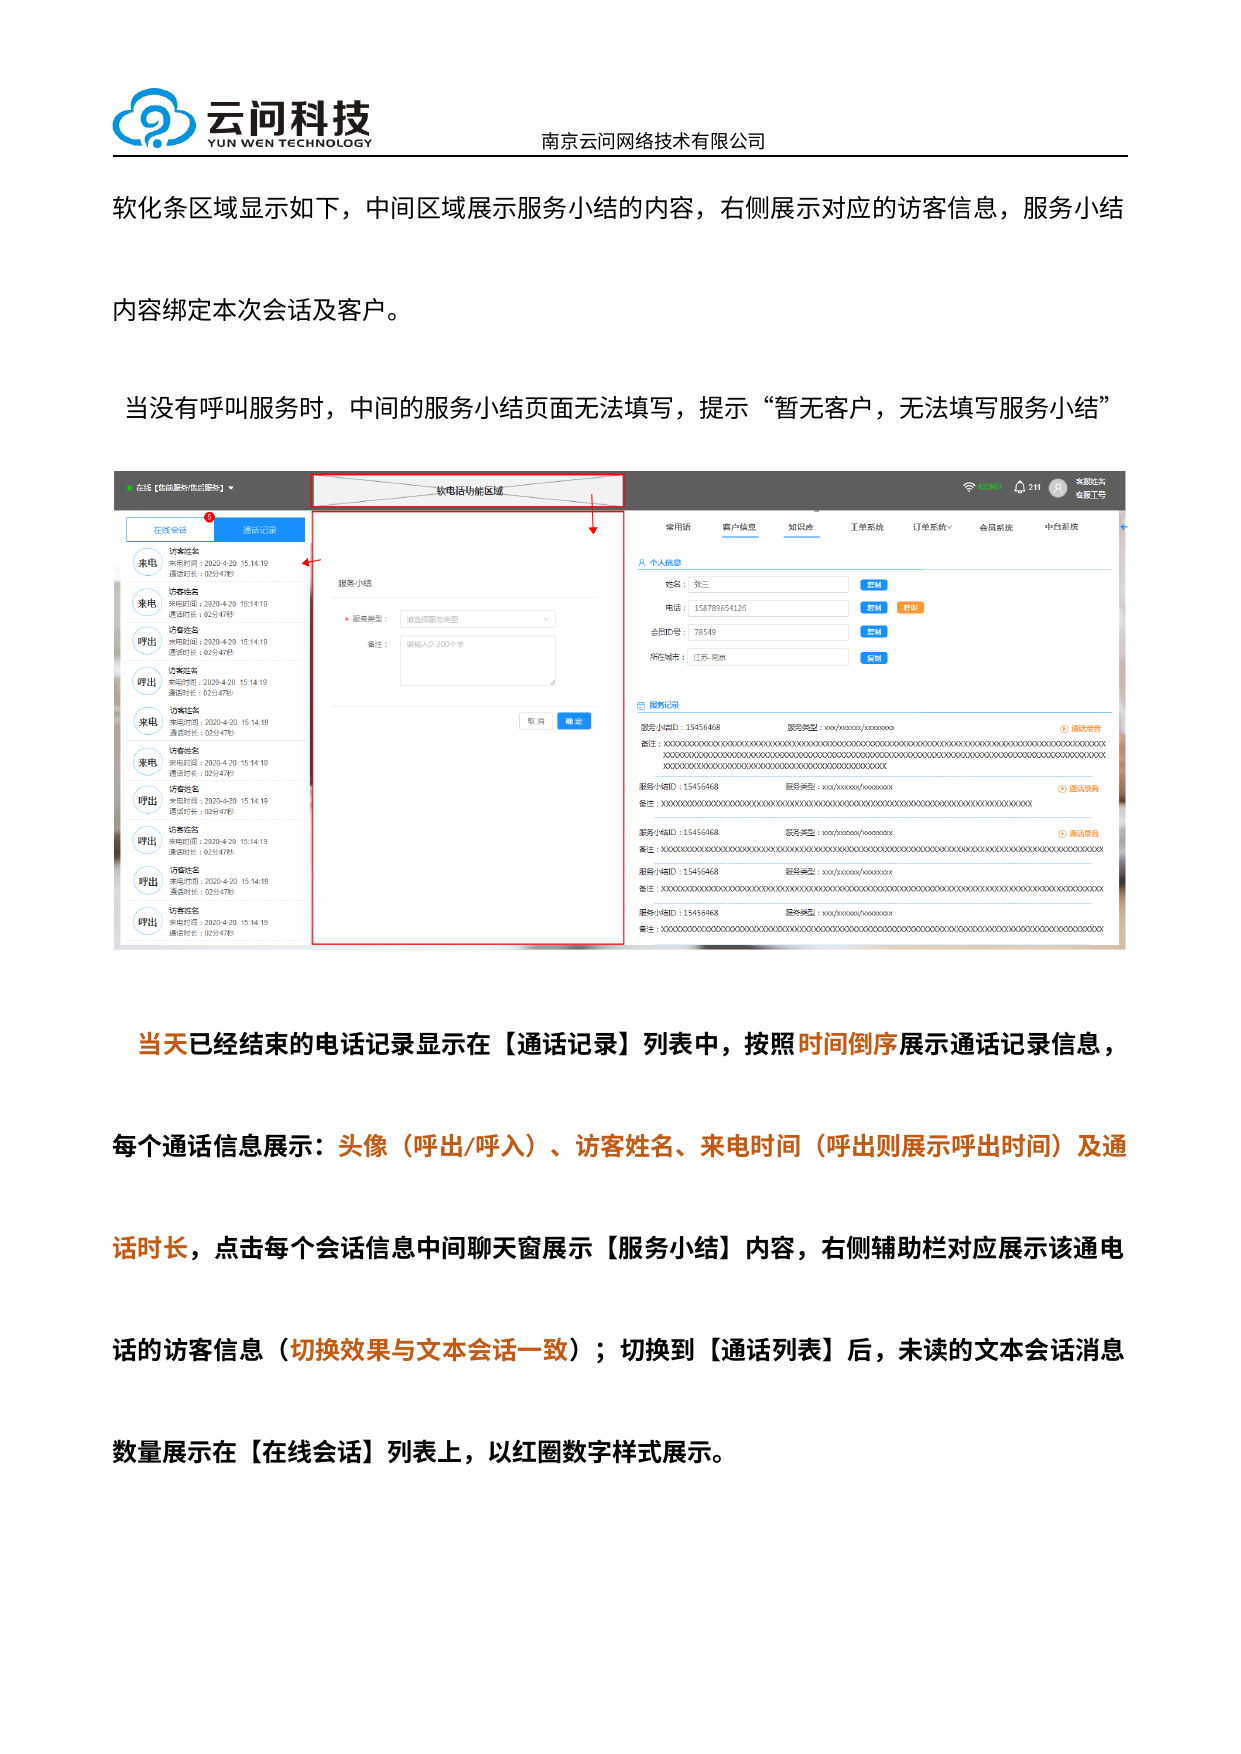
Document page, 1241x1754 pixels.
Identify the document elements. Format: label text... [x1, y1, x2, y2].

picture [112, 88, 372, 148]
text 当天已经结束的电话记录显示在【通话记录】列表中，按照时间倒序展示通话记录信息，每个通话信息展示：头像（呼出/呼入）、访客姓名、来电时间（呼出则展示呼出时间）及通话时长，点击每个会话信息中间聊天窗展示【服务小结】内容，右侧辅助栏对应展示该通电话的访客信息（切换效果与文本会话一致）；切换到【通话列表】后，未读的文本会话消息数量展示在【在线会话】列表上，以红圈数字样式展示。 [112, 1009, 1128, 1484]
picture [112, 88, 146, 120]
text 当客服进行电话服务时，点击软化条区域进行通话服务（AVAYA提供服务），通话时点击软化条区域显示如下，中间区域展示服务小结的内容，右侧展示对应的访客信息，服务小结内容绑定本次会话及客户。 [112, 173, 1128, 342]
picture [112, 471, 1128, 950]
text 当没有呼叫服务时，中间的服务小结页面无法填写，提示“暂无客户，无法填写服务小结” [112, 373, 1128, 441]
